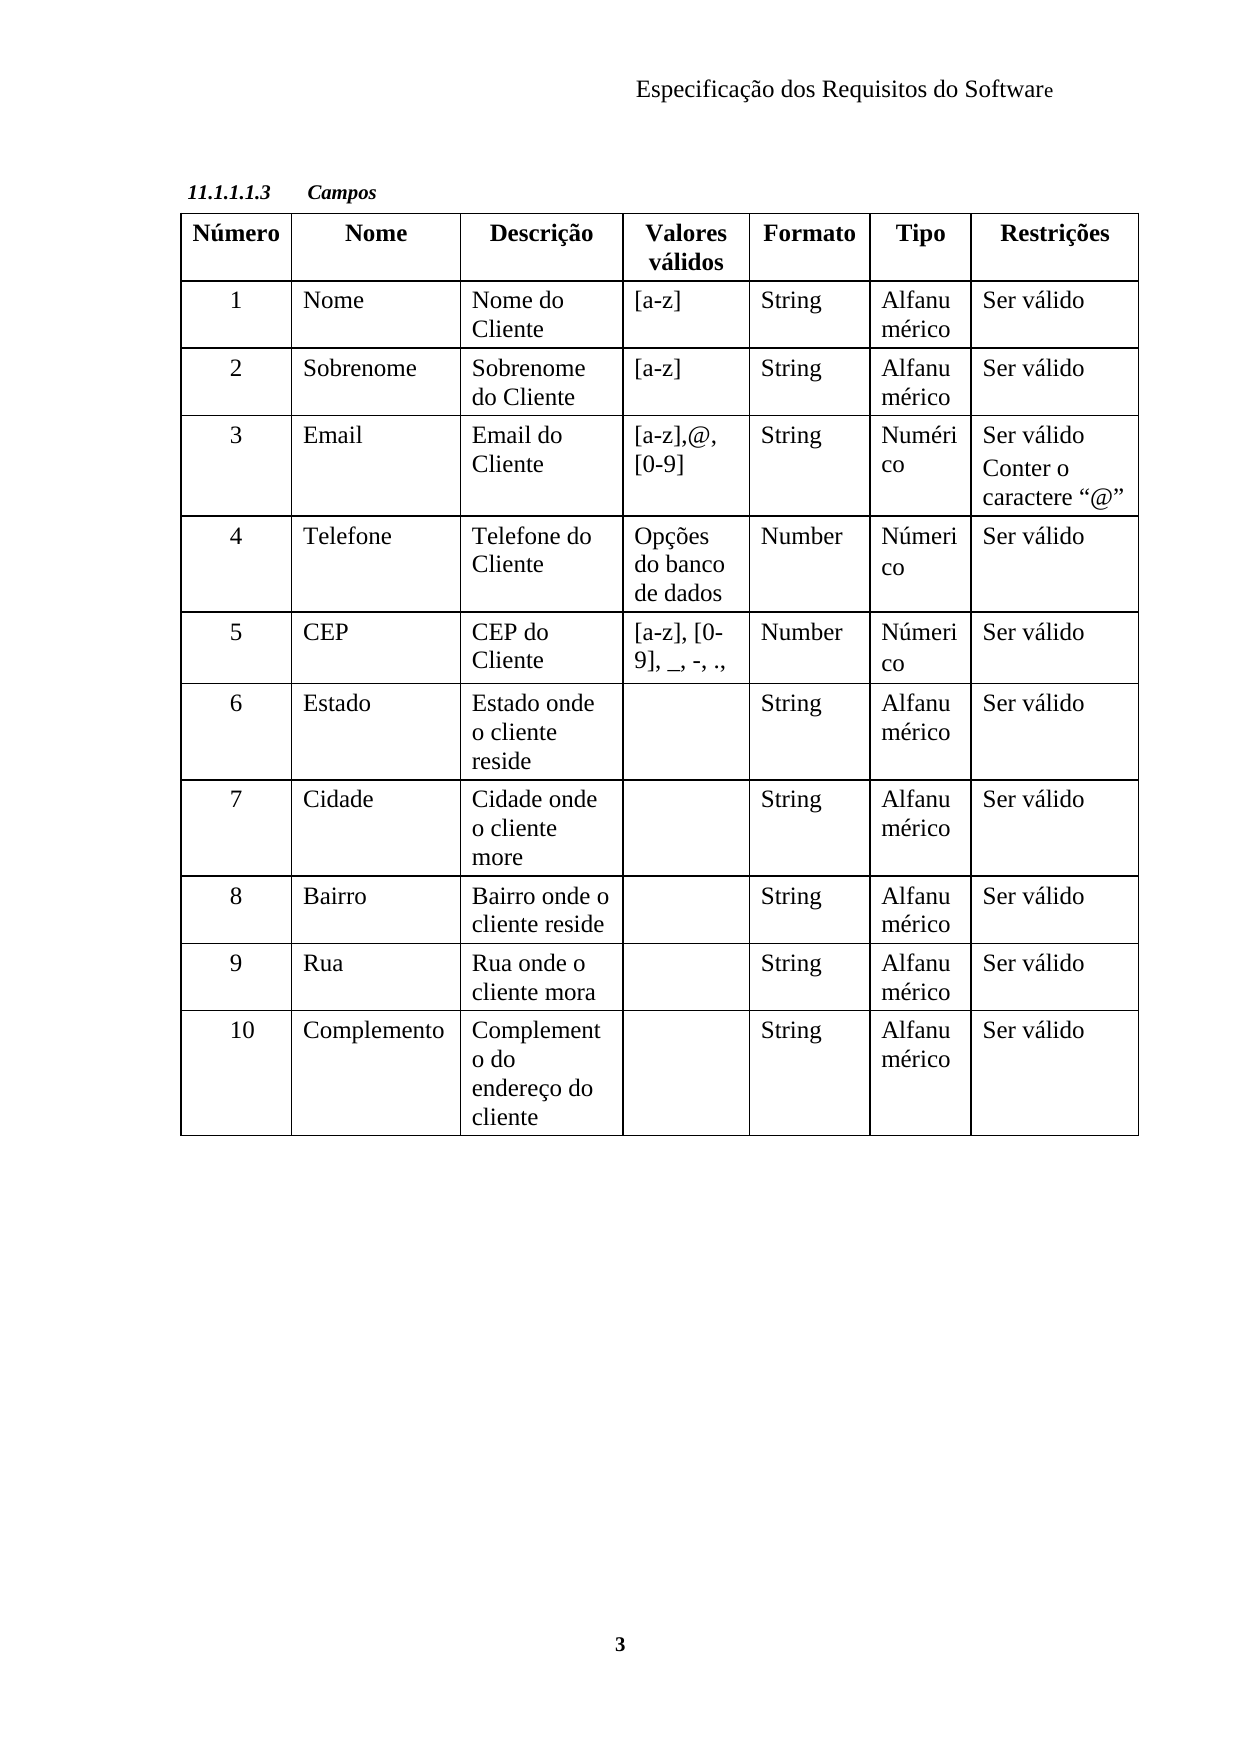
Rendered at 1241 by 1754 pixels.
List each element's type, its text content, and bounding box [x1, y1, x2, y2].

table_cell String [750, 781, 869, 875]
table_header Formato [750, 214, 869, 280]
subtitle Campos [187, 180, 1053, 204]
table_cell Estado [292, 684, 460, 779]
table_cell Númerico [871, 613, 970, 683]
table_cell Rua onde o cliente mora [461, 944, 622, 1010]
table_cell [182, 1011, 291, 1135]
table_cell Complemento do endereço do cliente [461, 1011, 622, 1135]
table_cell [182, 781, 291, 875]
table_cell Sobrenome do Cliente [461, 349, 622, 415]
table_cell [624, 684, 749, 779]
table_cell [182, 416, 291, 515]
table_cell [182, 282, 291, 347]
table_cell Alfanumérico [871, 282, 970, 347]
table_cell [182, 517, 291, 611]
table_cell String [750, 416, 869, 515]
table_cell Alfanumérico [871, 684, 970, 779]
table_cell Nome do Cliente [461, 282, 622, 347]
table_cell Opções do banco de dados [624, 517, 749, 611]
table_cell Ser válido [972, 684, 1138, 779]
table_cell [182, 613, 291, 683]
table_cell Bairro [292, 877, 460, 942]
table_cell Ser válido [972, 781, 1138, 875]
table_cell Ser válido [972, 613, 1138, 683]
table_cell [182, 684, 291, 779]
table_cell Alfanumérico [871, 944, 970, 1010]
table_cell Sobrenome [292, 349, 460, 415]
table_cell [a-z],@,[0-9] [624, 416, 749, 515]
table_cell Email do Cliente [461, 416, 622, 515]
table_cell [182, 349, 291, 415]
table_header Número [182, 214, 291, 280]
table_cell Ser válido [972, 1011, 1138, 1135]
table_cell Alfanumérico [871, 877, 970, 942]
table_cell [182, 944, 291, 1010]
table_cell CEP do Cliente [461, 613, 622, 683]
table_cell [a-z] [624, 349, 749, 415]
table_cell [a-z] [624, 282, 749, 347]
table_cell String [750, 282, 869, 347]
table_cell Nome [292, 282, 460, 347]
table_cell Alfanumérico [871, 781, 970, 875]
table_header Tipo [871, 214, 970, 280]
table_header Valores válidos [624, 214, 749, 280]
table_cell Number [750, 517, 869, 611]
table_cell String [750, 1011, 869, 1135]
table_cell Ser válido [972, 349, 1138, 415]
table_cell String [750, 877, 869, 942]
table_cell String [750, 684, 869, 779]
table_cell Ser válido [972, 282, 1138, 347]
table_cell Númerico [871, 517, 970, 611]
table_cell [a-z], [0-9], _, -, ., [624, 613, 749, 683]
table_cell Ser válido [972, 877, 1138, 942]
table_cell [624, 944, 749, 1010]
table_cell Ser válido [972, 944, 1138, 1010]
table_cell String [750, 944, 869, 1010]
table_cell Alfanumérico [871, 349, 970, 415]
table_cell CEP [292, 613, 460, 683]
table_cell [624, 877, 749, 942]
table_cell [624, 1011, 749, 1135]
table_cell String [750, 349, 869, 415]
table_cell Complemento [292, 1011, 460, 1135]
table_cell Ser válido [972, 517, 1138, 611]
table_cell [624, 781, 749, 875]
table_cell Numérico [871, 416, 970, 515]
table_cell Number [750, 613, 869, 683]
table_header Nome [292, 214, 460, 280]
table_cell Rua [292, 944, 460, 1010]
table_header Restrições [972, 214, 1138, 280]
table_cell Ser válido Conter o caractere “@” [972, 416, 1138, 515]
table_cell [182, 877, 291, 942]
table_cell Estado onde o cliente reside [461, 684, 622, 779]
table_header Descrição [461, 214, 622, 280]
table_cell Alfanumérico [871, 1011, 970, 1135]
table_cell Telefone do Cliente [461, 517, 622, 611]
table_cell Telefone [292, 517, 460, 611]
table_cell Email [292, 416, 460, 515]
table_cell Bairro onde o cliente reside [461, 877, 622, 942]
table_cell Cidade onde o cliente more [461, 781, 622, 875]
table_cell Cidade [292, 781, 460, 875]
